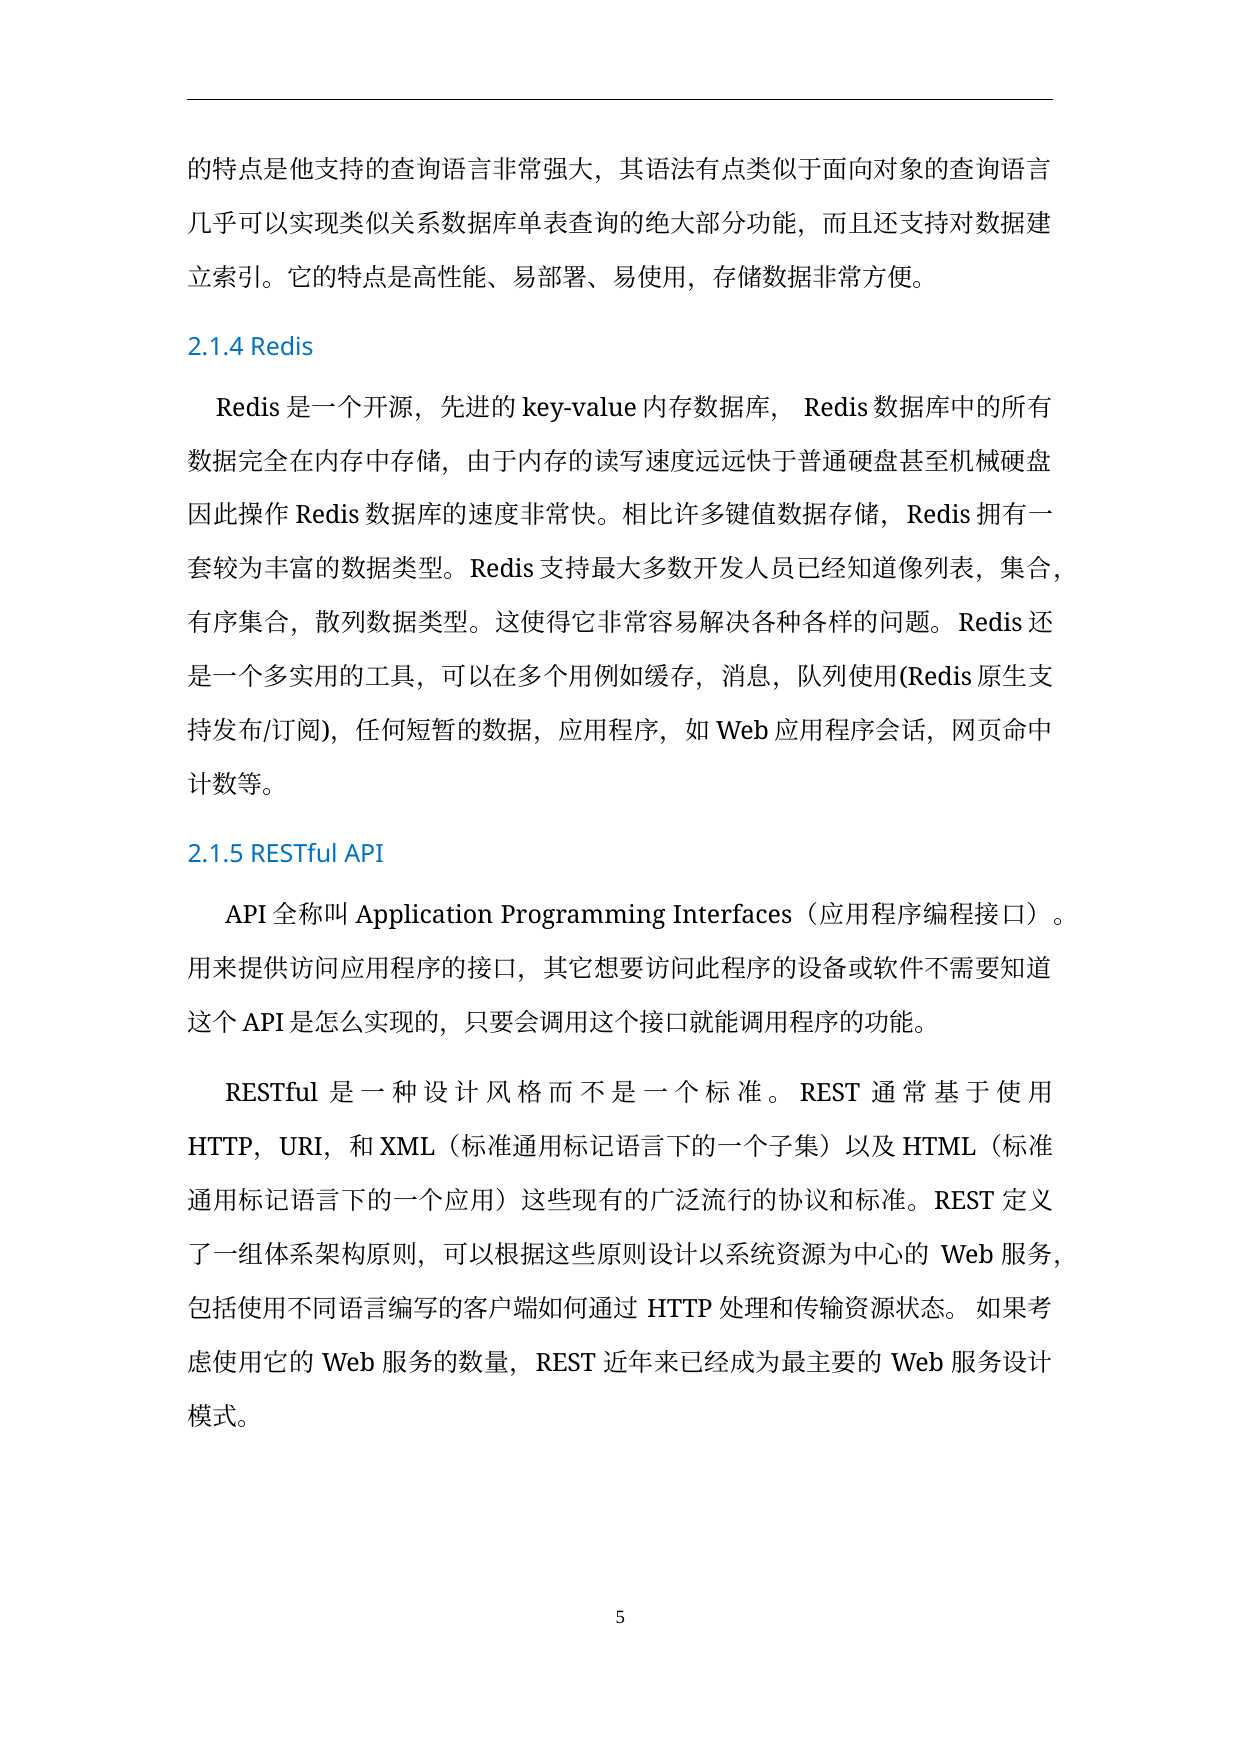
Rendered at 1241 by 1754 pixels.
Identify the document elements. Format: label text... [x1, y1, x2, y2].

text RESTful是一种设计风格而不是一个标准。REST通常基于使用HTTP，URI，和XML（标准通用标记语言下的一个子集）以及HTML（标准通用标记语言下的一个应用）这些现有的广泛流行的协议和标准。REST 定义了一组体系架构原则，可以根据这些原则设计以系统资源为中心的 Web 服务，包括使用不同语言编写的客户端如何通过 HTTP 处理和传输资源状态。 如果考虑使用它的 Web 服务的数量，REST 近年来已经成为最主要的 Web 服务设计模式。 [187, 1073, 1053, 1433]
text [187, 150, 1053, 294]
subtitle 2.1.4 Redis [187, 328, 1053, 362]
subtitle 2.1.5 RESTful API [187, 835, 1053, 869]
text API全称叫Application Programming Interfaces（应用程序编程接口）。用来提供访问应用程序的接口，其它想要访问此程序的设备或软件不需要知道这个API是怎么实现的，只要会调用这个接口就能调用程序的功能。 [187, 984, 1053, 1038]
text Redis是一个开源，先进的key-value内存数据库， Redis数据库中的所有数据完全在内存中存储，由于内存的读写速度远远快于普通硬盘甚至机械硬盘，因此操作Redis数据库的速度非常快。相比许多键值数据存储，Redis拥有一套较为丰富的数据类型。Redis支持最大多数开发人员已经知道像列表，集合，有序集合，散列数据类型。这使得它非常容易解决各种各样的问题。Redis还是一个多实用的工具，可以在多个用例如缓存，消息，队列使用(Redis原生支持发布/订阅)，任何短暂的数据，应用程序，如Web应用程序会话，网页命中计数等。 [187, 387, 1053, 801]
text API全称叫Application Programming Interfaces（应用程序编程接口）。用来提供访问应用程序的接口，其它想要访问此程序的设备或软件不需要知道这个API是怎么实现的，只要会调用这个接口就能调用程序的功能。 [187, 894, 1053, 949]
